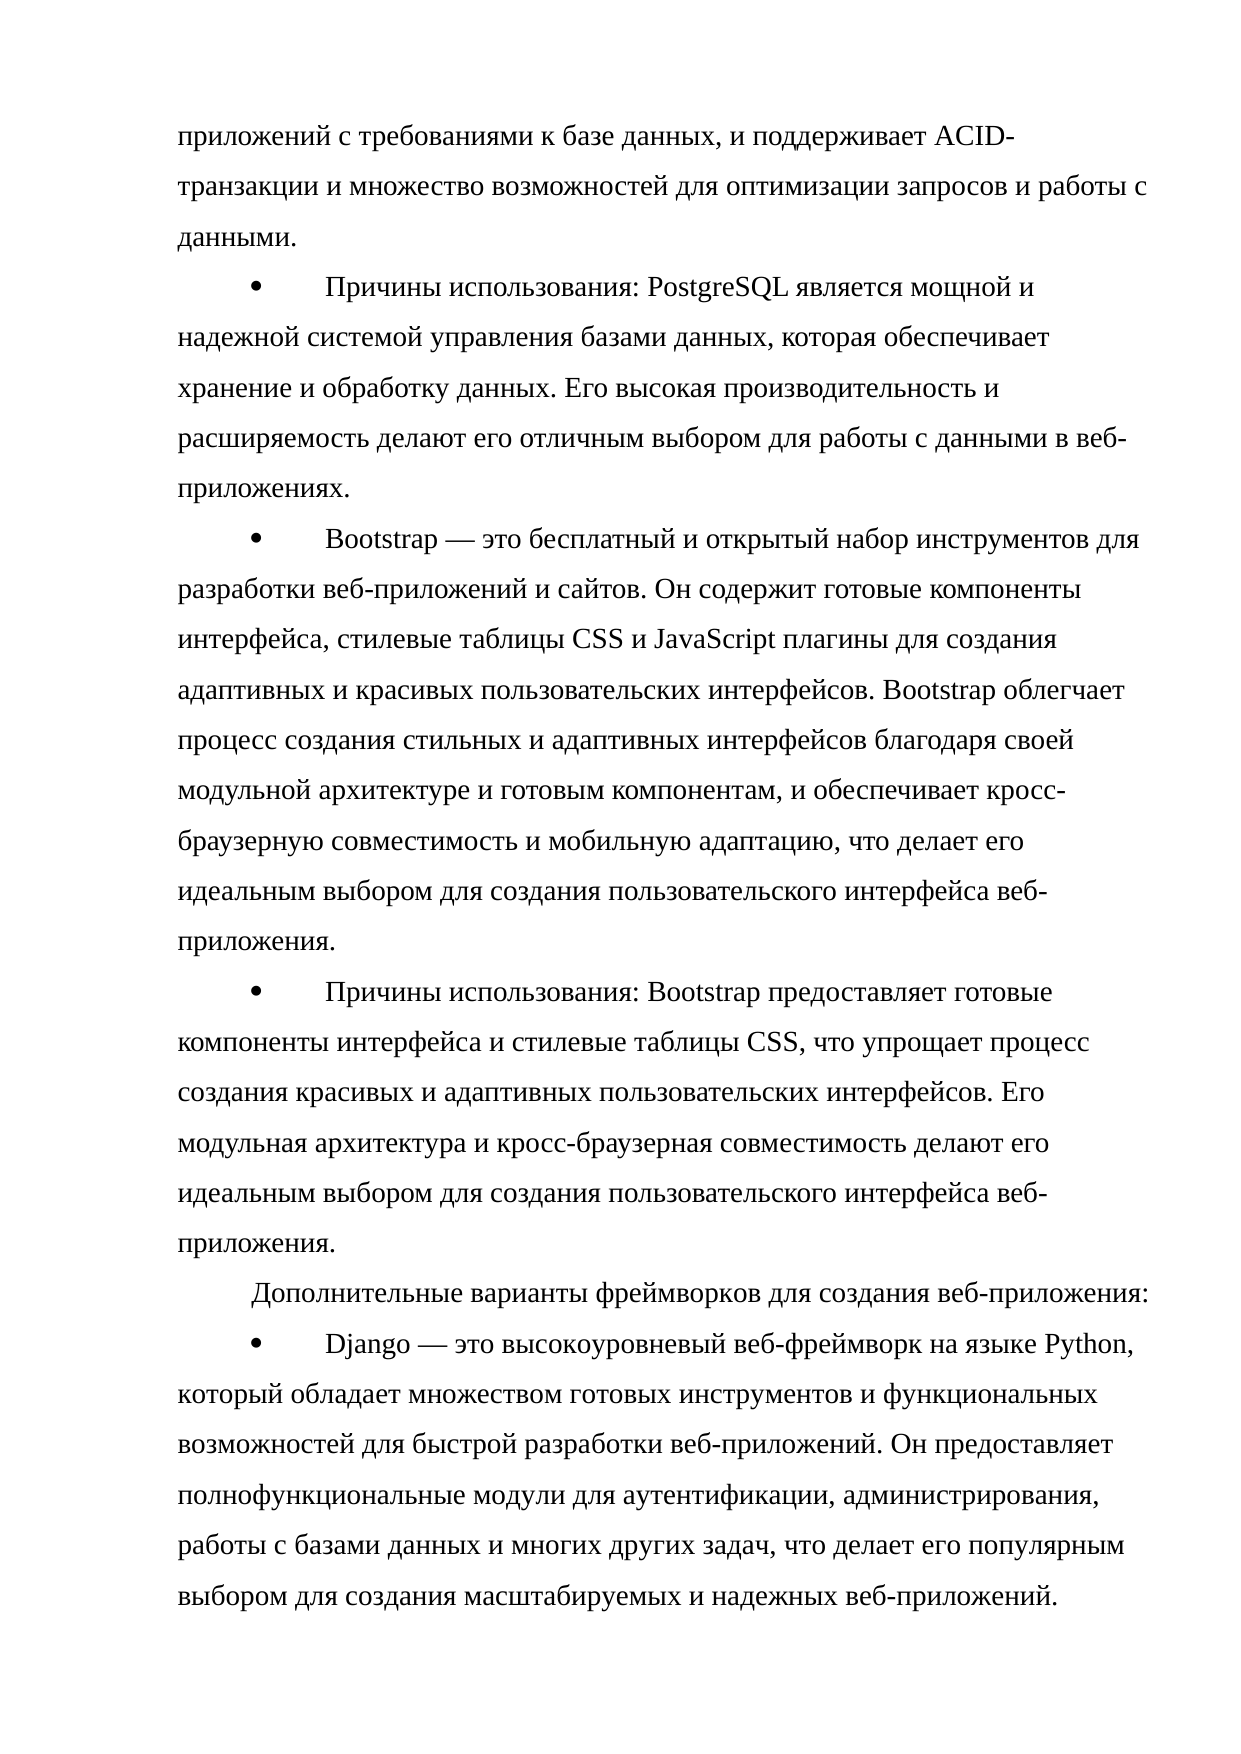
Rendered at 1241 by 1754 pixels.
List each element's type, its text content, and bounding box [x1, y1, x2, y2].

list Причины использования: PostgreSQL является мощной и надежной системой управления базами данных, которая обеспечивает хранение и обработку данных. Его высокая производительность и расширяемость делают его отличным выбором для работы с данными в веб-приложениях. [177, 269, 1152, 504]
list Bootstrap — это бесплатный и открытый набор инструментов для разработки веб-приложений и сайтов. Он содержит готовые компоненты интерфейса, стилевые таблицы CSS и JavaScript плагины для создания адаптивных и красивых пользовательских интерфейсов. Bootstrap облегчает процесс создания стильных и адаптивных интерфейсов благодаря своей модульной архитектуре и готовым компонентам, и обеспечивает кросс-браузерную совместимость и мобильную адаптацию, что делает его идеальным выбором для создания пользовательского интерфейса веб-приложения. [177, 521, 1152, 957]
list Причины использования: Bootstrap предоставляет готовые компоненты интерфейса и стилевые таблицы CSS, что упрощает процесс создания красивых и адаптивных пользовательских интерфейсов. Его модульная архитектура и кросс-браузерная совместимость делают его идеальным выбором для создания пользовательского интерфейса веб-приложения. [177, 974, 1152, 1259]
list Django — это высокоуровневый веб-фреймворк на языке Python, который обладает множеством готовых инструментов и функциональных возможностей для быстрой разработки веб-приложений. Он предоставляет полнофункциональные модули для аутентификации, администрирования, работы с базами данных и многих других задач, что делает его популярным выбором для создания масштабируемых и надежных веб-приложений. [177, 1326, 1152, 1611]
text Дополнительные варианты фреймворков для создания веб-приложения: [251, 1276, 1152, 1309]
